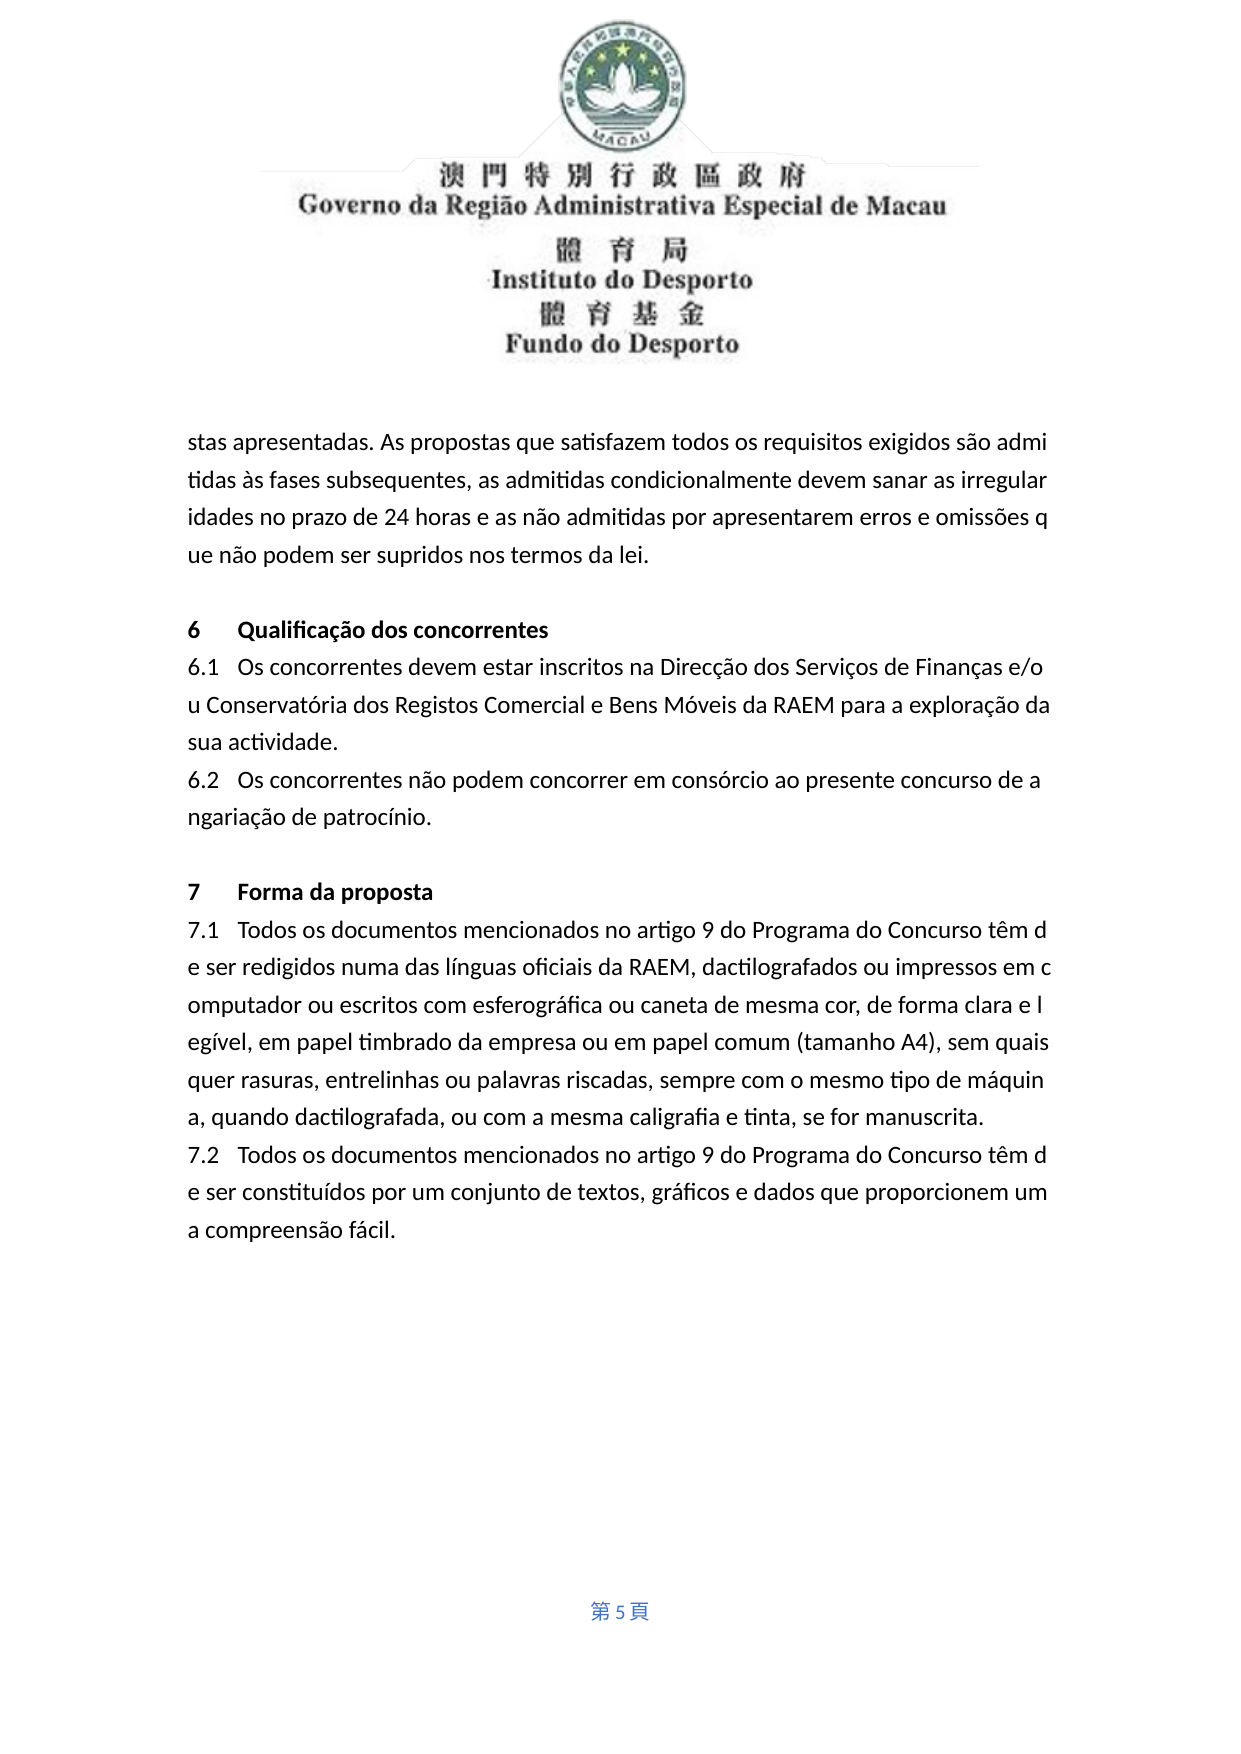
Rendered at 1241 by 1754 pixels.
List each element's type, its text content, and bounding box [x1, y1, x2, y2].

text 7.2 Todos os documentos mencionados no artigo 9 do Programa do Concurso têm de ser constituídos por um conjunto de textos, gráficos e dados que proporcionem uma compreensão fácil. [187, 1135, 1053, 1248]
text 6.2 Os concorrentes não podem concorrer em consórcio ao presente concurso de angariação de patrocínio. [187, 760, 1053, 835]
picture [260, 1, 981, 367]
text 6.1 Os concorrentes devem estar inscritos na Direcção dos Serviços de Finanças e/ou Conservatória dos Registos Comercial e Bens Móveis da RAEM para a exploração da sua actividade. [187, 648, 1053, 760]
text 7.1 Todos os documentos mencionados no artigo 9 do Programa do Concurso têm de ser redigidos numa das línguas oficiais da RAEM, dactilografados ou impressos em computador ou escritos com esferográfica ou caneta de mesma cor, de forma clara e legível, em papel timbrado da empresa ou em papel comum (tamanho A4), sem quaisquer rasuras, entrelinhas ou palavras riscadas, sempre com o mesmo tipo de máquina, quando dactilografada, ou com a mesma caligrafia e tinta, se for manuscrita. [187, 910, 1053, 1135]
text 6 Qualificação dos concorrentes [187, 610, 1053, 648]
text 7 Forma da proposta [187, 873, 1053, 910]
